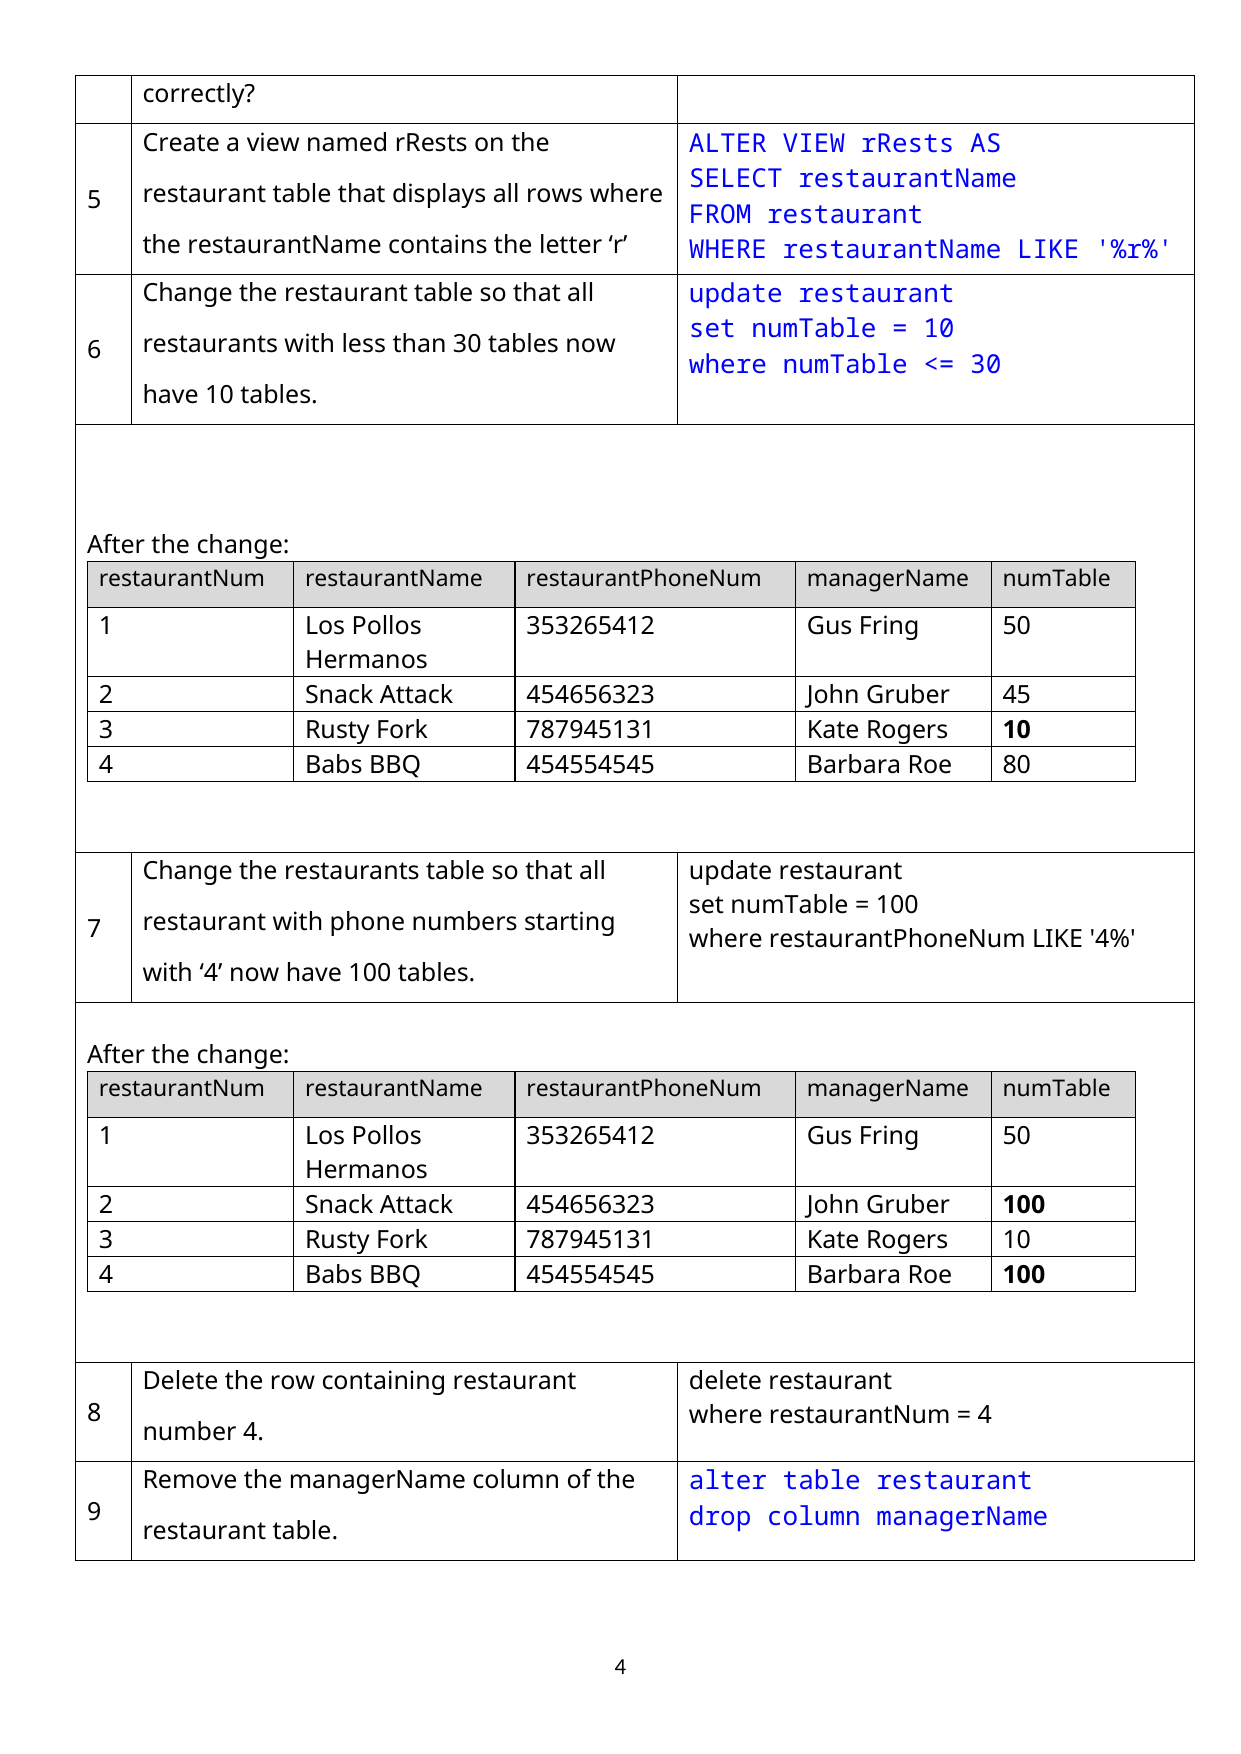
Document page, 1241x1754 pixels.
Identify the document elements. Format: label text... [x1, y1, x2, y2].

table_cell After the change: [76, 425, 1194, 852]
table_cell delete restaurant where restaurantNum = 4 [678, 1363, 1194, 1461]
table_cell Delete the row containing restaurant number 4. [132, 1363, 677, 1461]
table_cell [678, 76, 1194, 123]
table_cell Remove the managerName column of the restaurant table. [132, 1462, 677, 1560]
table_cell update restaurant set numTable = 100 where restaurantPhoneNum LIKE '4%' [678, 853, 1194, 1002]
table_cell Change the restaurants table so that all restaurant with phone numbers starting with ‘4’ now have 100 tables. [132, 853, 677, 1002]
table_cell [132, 76, 677, 123]
table_cell 9 [76, 1462, 131, 1560]
table_cell 5 [76, 124, 131, 273]
table_cell 7 [76, 853, 131, 1002]
table_cell Create a view named rRests on the restaurant table that displays all rows where the restaurantName contains the letter ‘r’ [132, 124, 677, 273]
table_cell alter table restaurant drop column managerName [678, 1462, 1194, 1560]
table_cell 4 [76, 76, 131, 123]
table_cell ALTER VIEW rRests AS SELECT restaurantName FROM restaurant WHERE restaurantName LIKE '%r%' [678, 124, 1194, 273]
table_cell Change the restaurant table so that all restaurants with less than 30 tables now have 10 tables. [132, 275, 677, 424]
table_cell update restaurant set numTable = 10 where numTable <= 30 [678, 275, 1194, 424]
table_cell 8 [76, 1363, 131, 1461]
table_cell After the change: [76, 1003, 1194, 1362]
table_cell 6 [76, 275, 131, 424]
